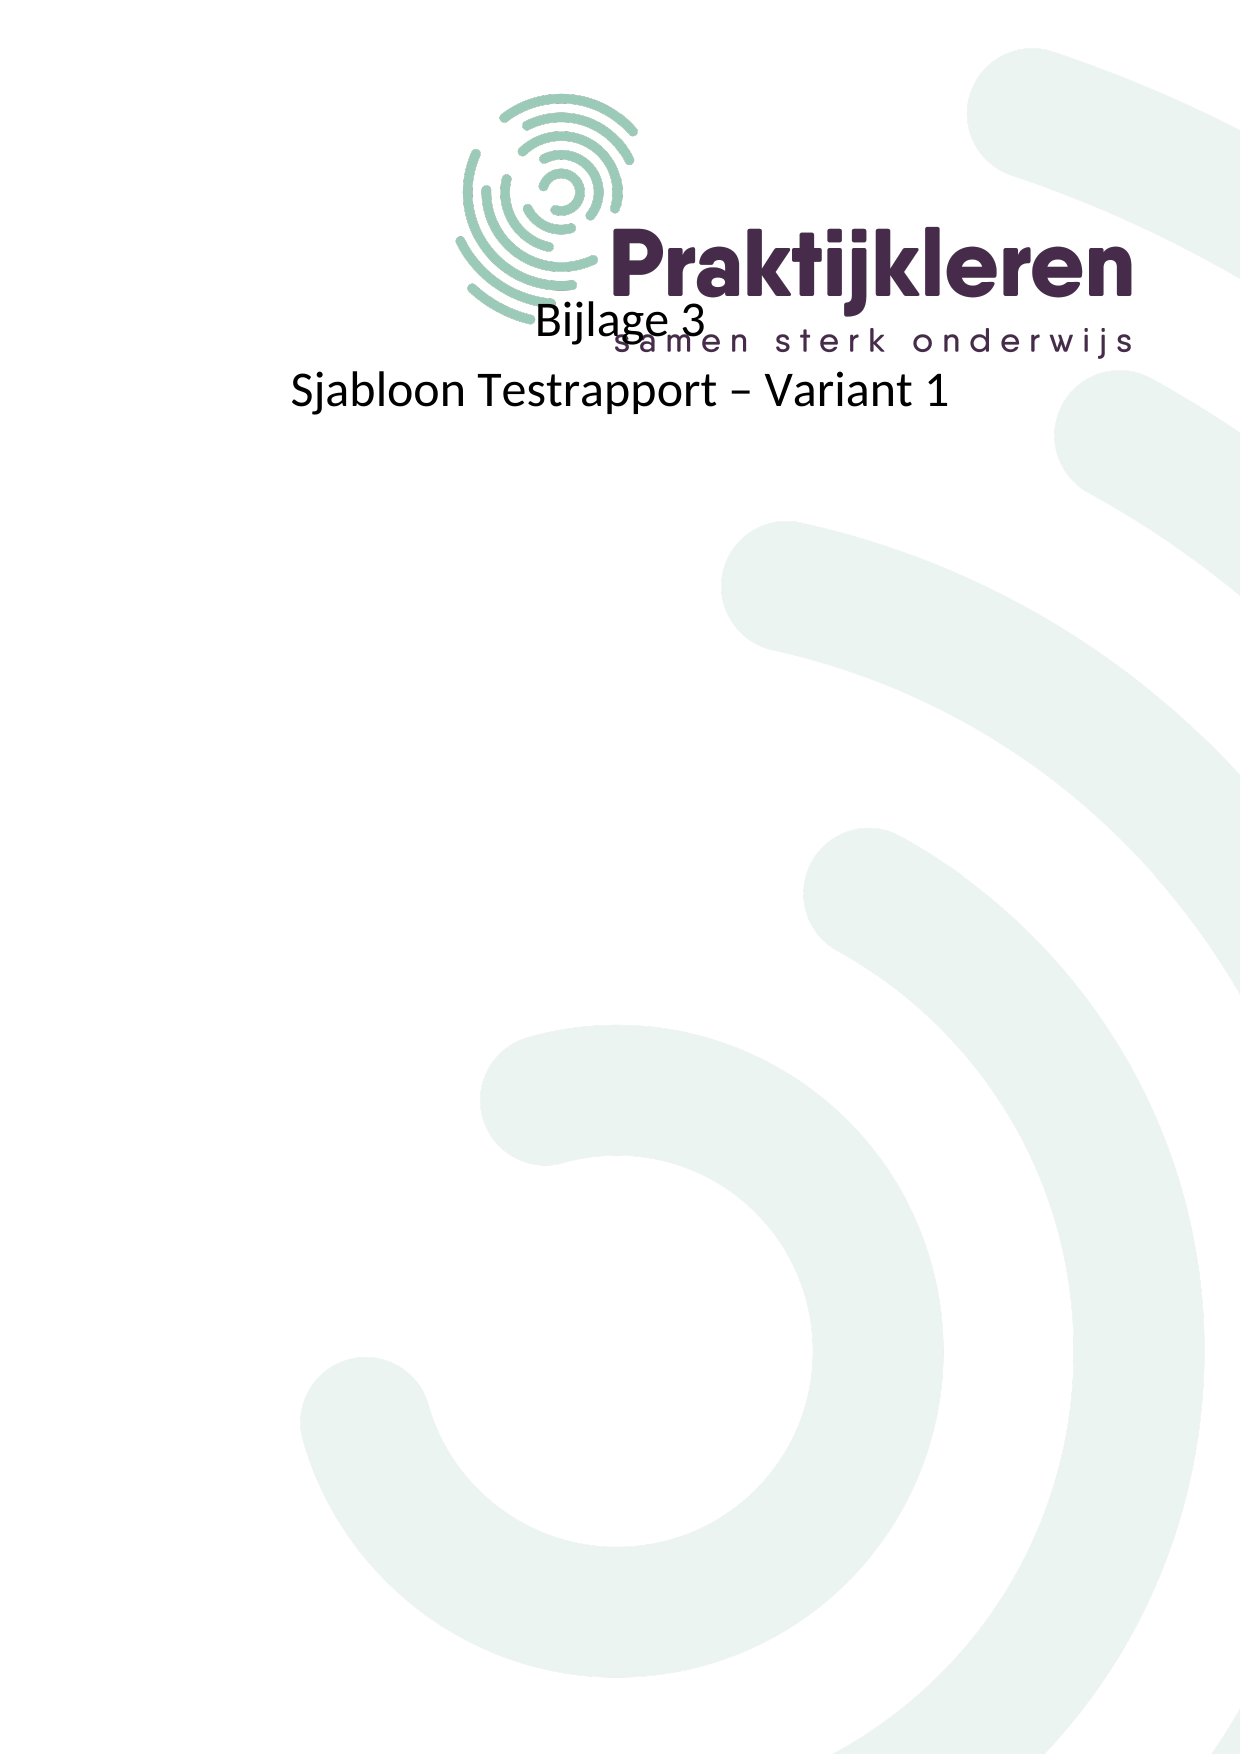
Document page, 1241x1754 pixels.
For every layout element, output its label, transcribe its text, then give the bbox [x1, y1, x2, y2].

text Bijlage 3 [148, 288, 1092, 349]
text Sjabloon Testrapport – Variant 1 [148, 358, 1092, 419]
picture [0, 0, 1241, 1754]
